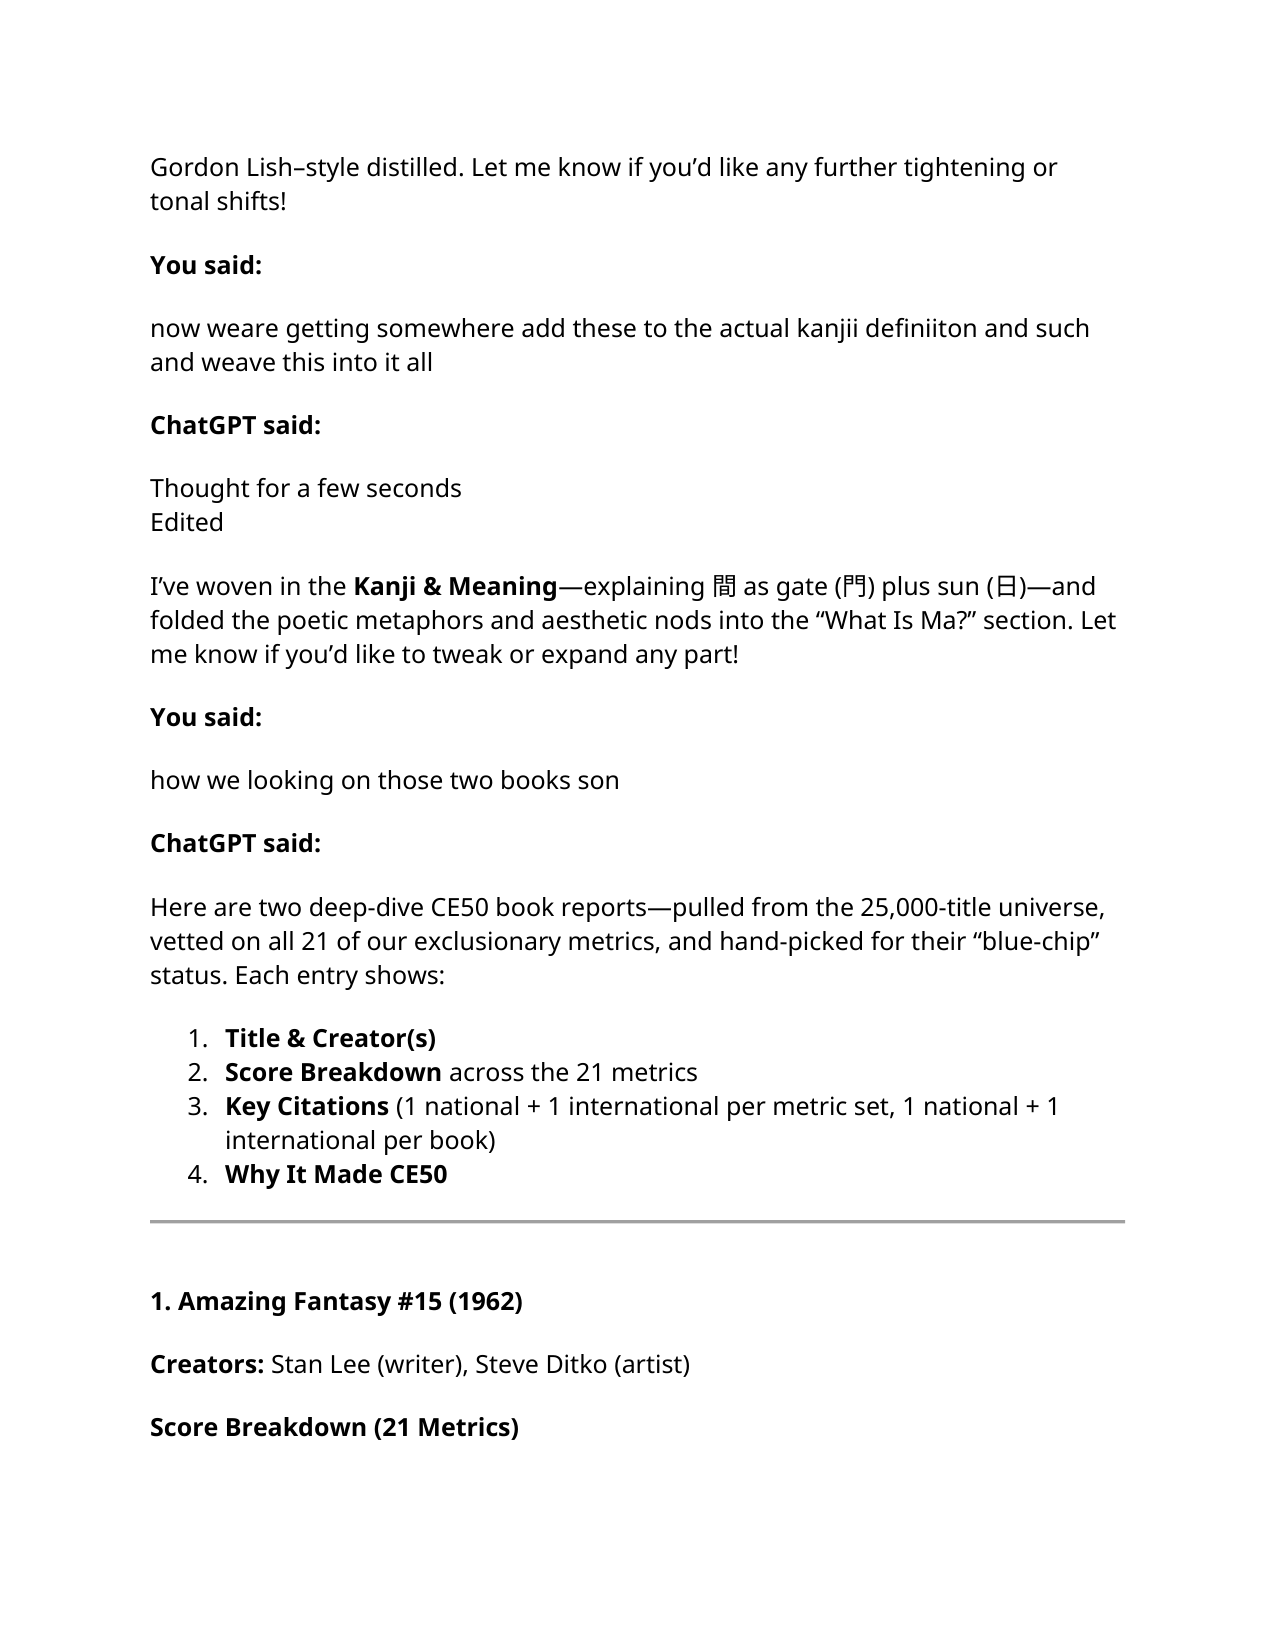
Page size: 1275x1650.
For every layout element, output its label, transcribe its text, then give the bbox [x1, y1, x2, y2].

list Title & Creator(s) [187, 1021, 1125, 1055]
text ChatGPT said: [150, 826, 1125, 860]
text how we looking on those two books son [150, 763, 1125, 797]
text Score Breakdown (21 Metrics) [150, 1410, 1125, 1444]
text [150, 150, 1125, 218]
text 1. Amazing Fantasy #15 (1962) [150, 1283, 1125, 1317]
text now weare getting somewhere add these to the actual kanjii definiiton and such and weave this into it all [150, 311, 1125, 379]
text Creators: Stan Lee (writer), Steve Ditko (artist) [150, 1347, 1125, 1381]
text You said: [150, 700, 1125, 734]
text Here are two deep-dive CE50 book reports—pulled from the 25,000-title universe, vetted on all 21 of our exclusionary metrics, and hand-picked for their “blue-chip” status. Each entry shows: [150, 889, 1125, 992]
list Score Breakdown across the 21 metrics [187, 1055, 1125, 1089]
text You said: [150, 247, 1125, 281]
text ChatGPT said: [150, 408, 1125, 442]
text I’ve woven in the Kanji & Meaning—explaining 間 as gate (門) plus sun (日)—and folded the poetic metaphors and aesthetic nods into the “What Is Ma?” section. Let me know if you’d like to tweak or expand any part! [150, 568, 1125, 671]
text Thought for a few seconds [150, 471, 1125, 505]
text Edited [150, 505, 1125, 539]
list Why It Made CE50 [187, 1157, 1125, 1191]
list Key Citations (1 national + 1 international per metric set, 1 national + 1 international per book) [187, 1089, 1125, 1157]
